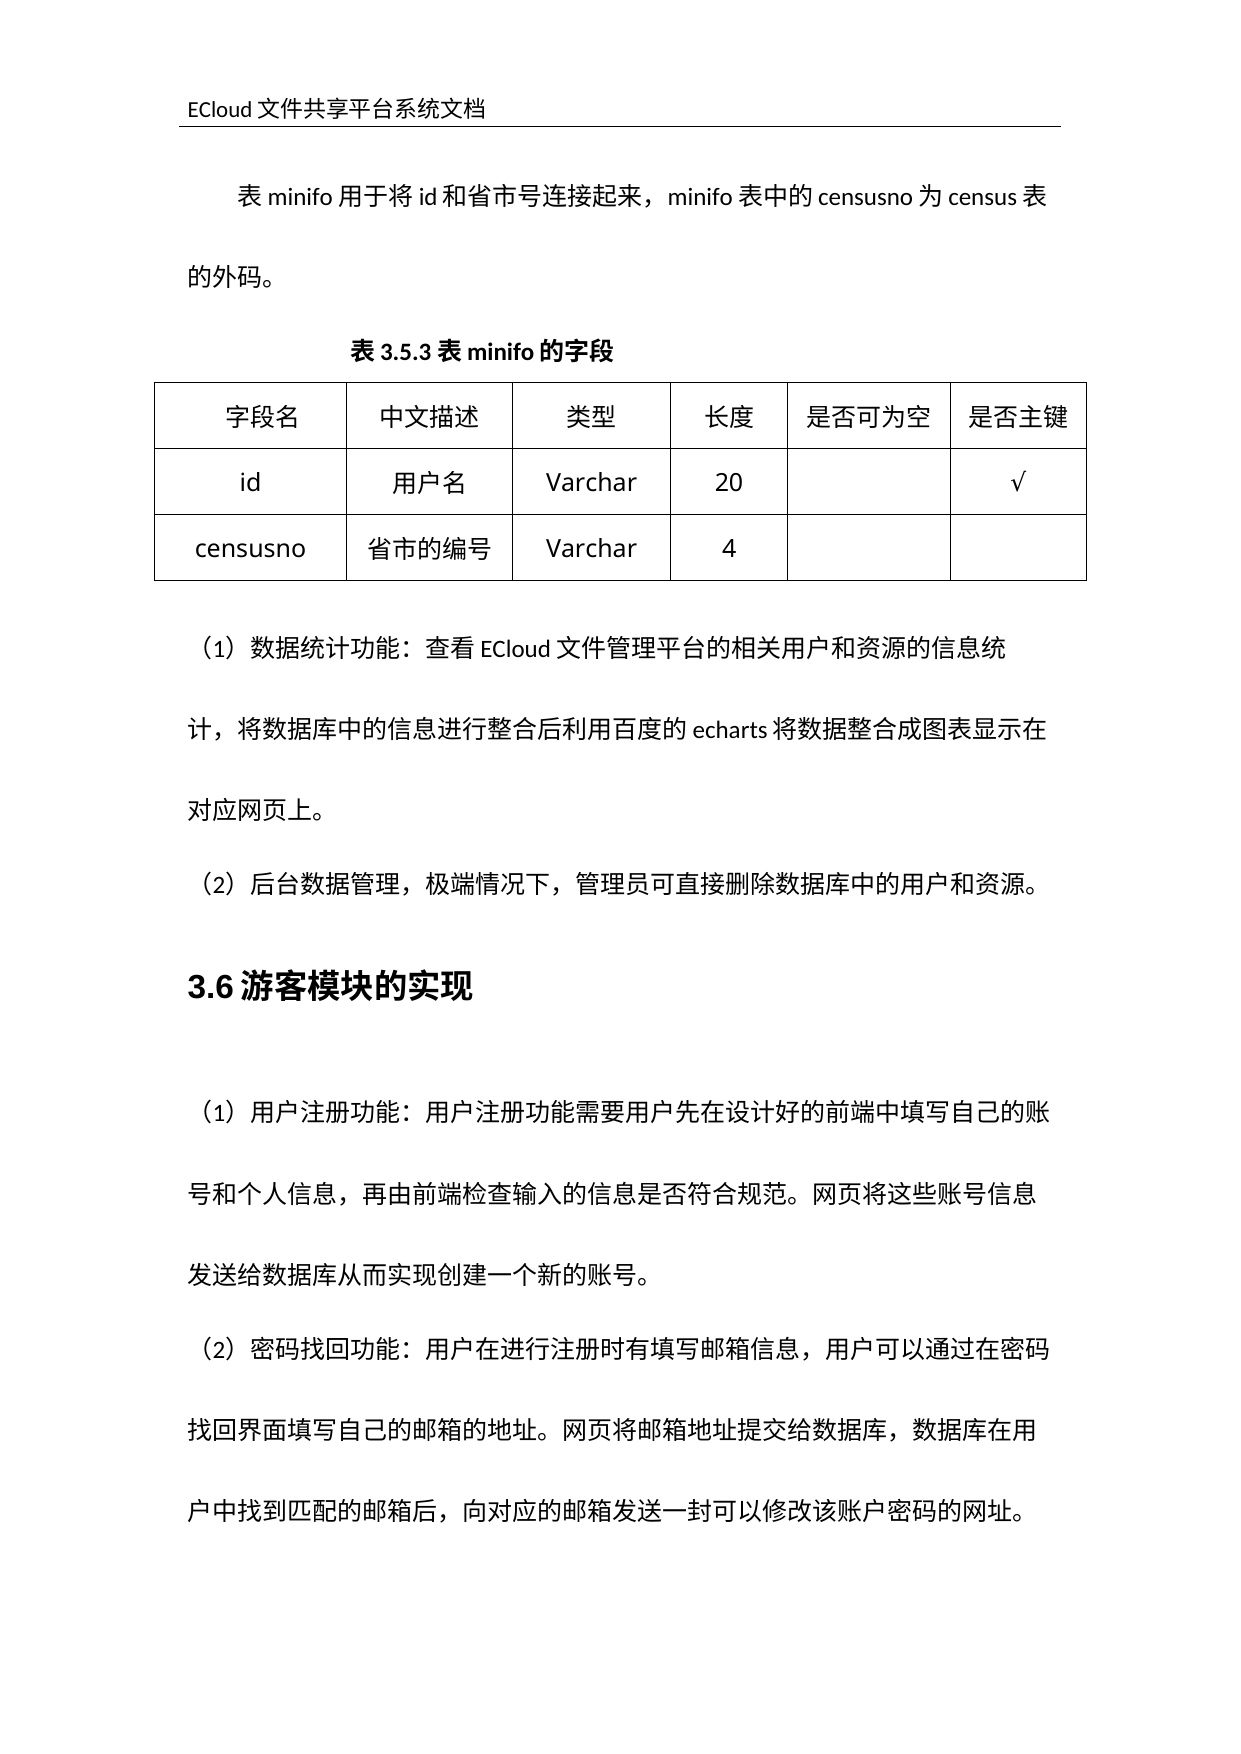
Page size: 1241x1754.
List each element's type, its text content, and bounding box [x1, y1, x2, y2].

table_cell 4 [671, 515, 787, 580]
text 表minifo 用于将id和省市号连接起来，minifo表中的censusno为census表的外码。 [187, 162, 1053, 308]
subtitle 3.6游客模块的实现 [187, 952, 1053, 1017]
table_cell [788, 515, 950, 580]
list （1）用户注册功能：用户注册功能需要用户先在设计好的前端中填写自己的账号和个人信息，再由前端检查输入的信息是否符合规范。网页将这些账号信息发送给数据库从而实现创建一个新的账号。 [187, 1078, 1053, 1306]
list 数据统计功能：查看ECloud文件管理平台的相关用户和资源的信息统计，将数据库中的信息进行整合后利用百度的echarts将数据整合成图表显示在对应网页上。 [187, 614, 1053, 841]
table_header 是否可为空 [788, 383, 950, 448]
table_cell 用户名 [347, 449, 512, 514]
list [187, 1315, 1053, 1542]
list 后台数据管理，极端情况下，管理员可直接删除数据库中的用户和资源。 [187, 851, 1053, 916]
table_cell id [155, 449, 346, 514]
table_cell [951, 515, 1086, 580]
table_header 中文描述 [347, 383, 512, 448]
table_header 长度 [671, 383, 787, 448]
table_header 字段名 [155, 383, 346, 448]
table_cell [788, 449, 950, 514]
table_cell 省市的编号 [347, 515, 512, 580]
table_cell Varchar [513, 449, 670, 514]
table_cell censusno [155, 515, 346, 580]
table_cell √ [951, 449, 1086, 514]
table_header 是否主键 [951, 383, 1086, 448]
table_header 类型 [513, 383, 670, 448]
table_cell 20 [671, 449, 787, 514]
text 表3.5.3 表minifo的字段 [187, 317, 1053, 382]
table_cell Varchar [513, 515, 670, 580]
